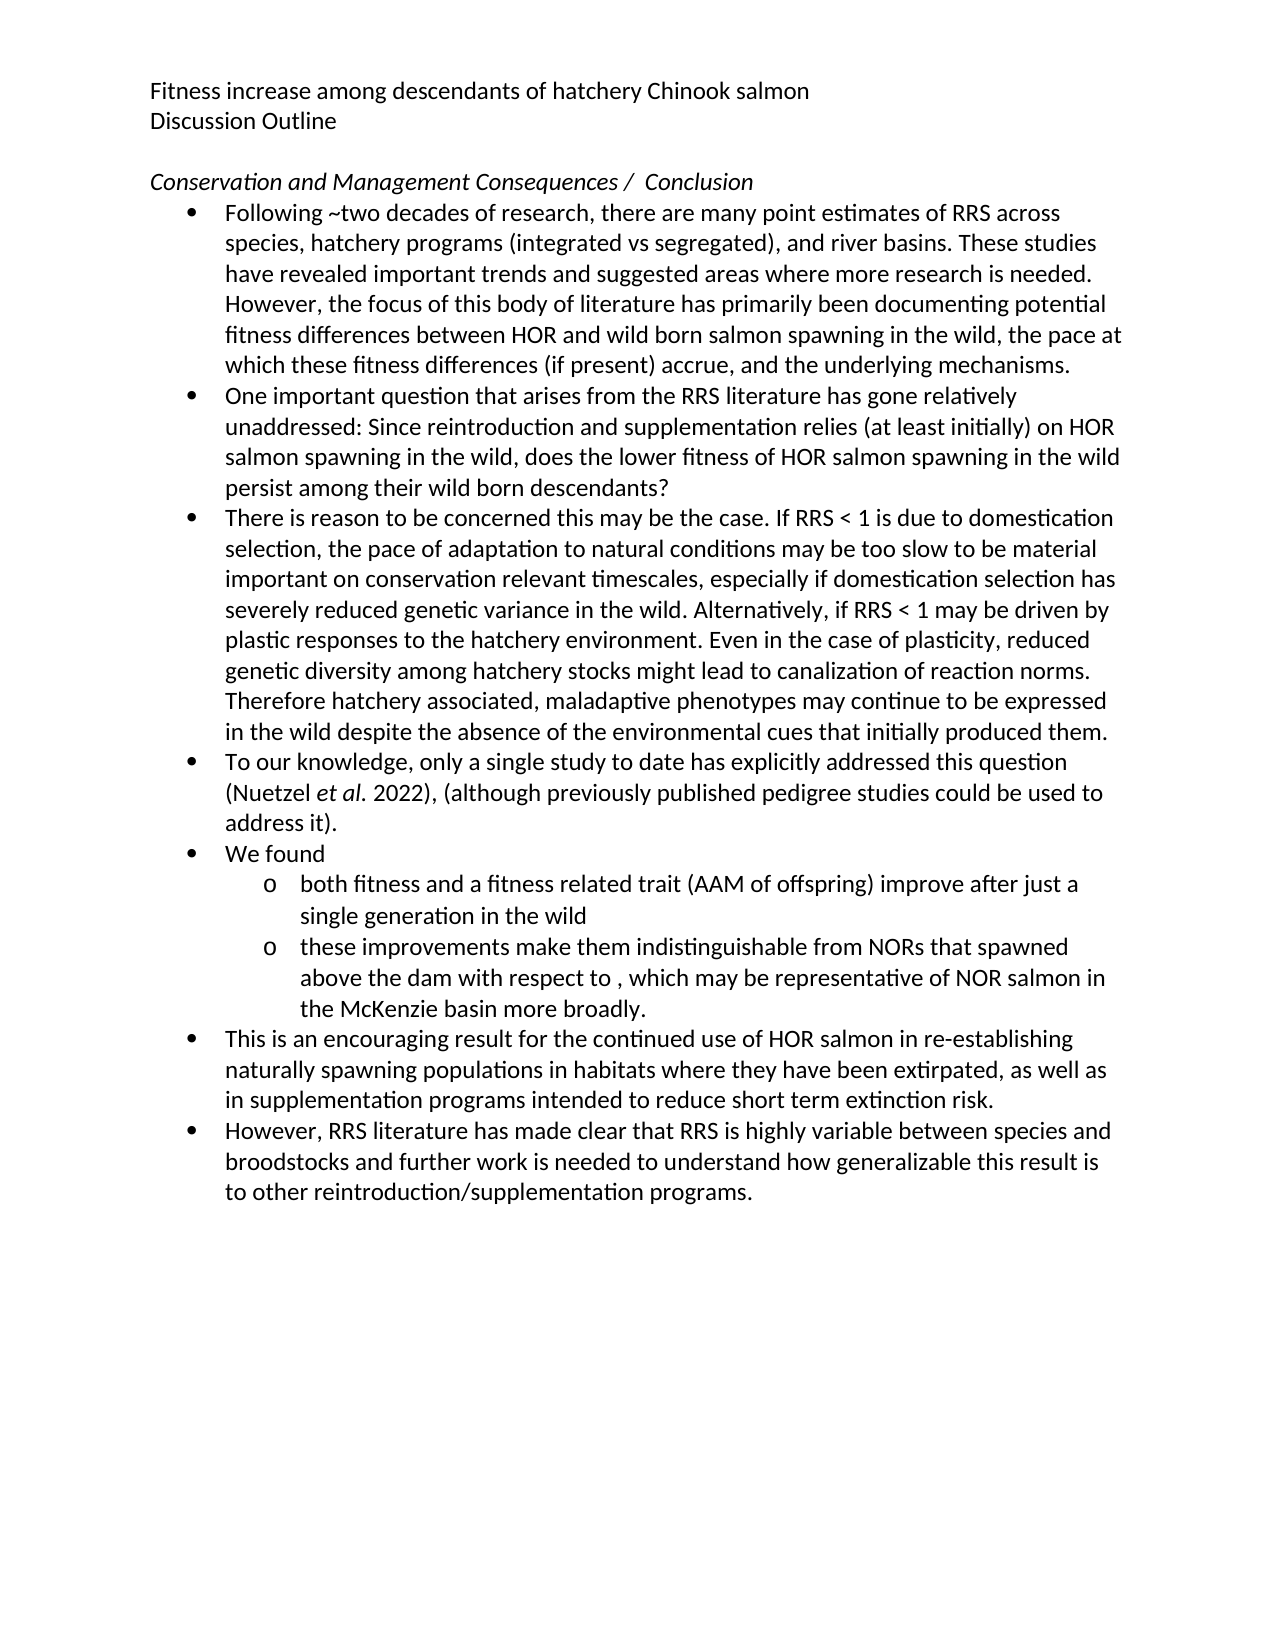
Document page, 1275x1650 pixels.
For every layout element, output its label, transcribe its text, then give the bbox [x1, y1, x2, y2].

list Following ~two decades of research, there are many point estimates of RRS across species, hatchery programs (integrated vs segregated), and river basins. These studies have revealed important trends and suggested areas where more research is needed. However, the focus of this body of literature has primarily been documenting potential fitness differences between HOR and wild born salmon spawning in the wild, the pace at which these fitness differences (if present) accrue, and the underlying mechanisms. [187, 197, 1125, 380]
list both fitness and a fitness related trait (AAM of offspring) improve after just a single generation in the wild [262, 868, 1125, 931]
list To our knowledge, only a single study to date has explicitly addressed this question (Nuetzel et al. 2022), (although previously published pedigree studies could be used to address it). [187, 746, 1125, 838]
list We found [187, 838, 1125, 868]
list There is reason to be concerned this may be the case. If RRS < 1 is due to domestication selection, the pace of adaptation to natural conditions may be too slow to be material important on conservation relevant timescales, especially if domestication selection has severely reduced genetic variance in the wild. Alternatively, if RRS < 1 may be driven by plastic responses to the hatchery environment. Even in the case of plasticity, reduced genetic diversity among hatchery stocks might lead to canalization of reaction norms. Therefore hatchery associated, maladaptive phenotypes may continue to be expressed in the wild despite the absence of the environmental cues that initially produced them. [187, 502, 1125, 746]
text Conservation and Management Consequences / Conclusion [150, 167, 1125, 197]
list One important question that arises from the RRS literature has gone relatively unaddressed: Since reintroduction and supplementation relies (at least initially) on HOR salmon spawning in the wild, does the lower fitness of HOR salmon spawning in the wild persist among their wild born descendants? [187, 380, 1125, 502]
list these improvements make them indistinguishable from NORs that spawned above the dam with respect to , which may be representative of NOR salmon in the McKenzie basin more broadly. [262, 931, 1125, 1024]
list This is an encouraging result for the continued use of HOR salmon in re-establishing naturally spawning populations in habitats where they have been extirpated, as well as in supplementation programs intended to reduce short term extinction risk. [187, 1024, 1125, 1115]
list However, RRS literature has made clear that RRS is highly variable between species and broodstocks and further work is needed to understand how generalizable this result is to other reintroduction/supplementation programs. [187, 1115, 1125, 1207]
